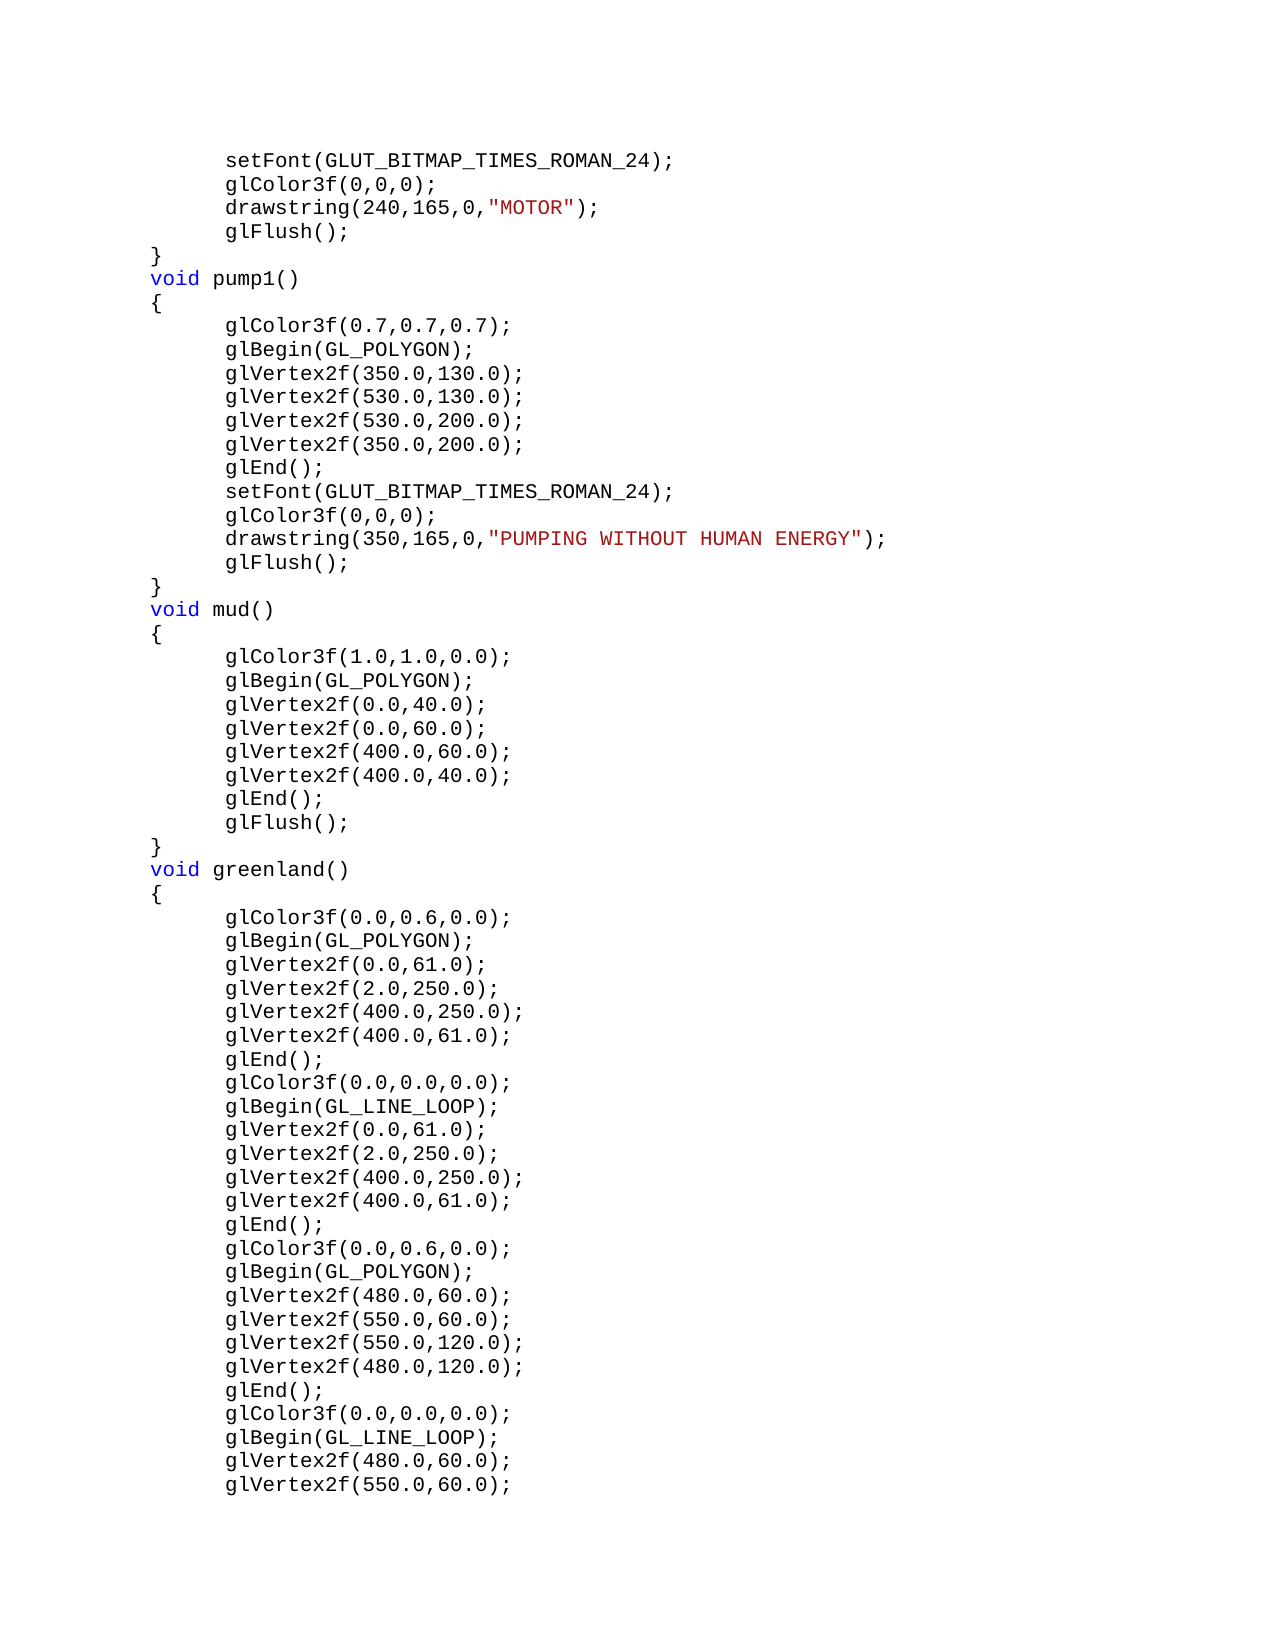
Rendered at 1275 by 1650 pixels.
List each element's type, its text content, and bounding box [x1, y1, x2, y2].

text glBegin(GL_POLYGON); [150, 670, 1125, 694]
text { [150, 623, 1125, 647]
text glVertex2f(350.0,130.0); [150, 363, 1125, 386]
text glColor3f(0.0,0.6,0.0); [150, 1238, 1125, 1261]
text glFlush(); [150, 812, 1125, 836]
text glEnd(); [150, 788, 1125, 812]
text glVertex2f(400.0,61.0); [150, 1190, 1125, 1214]
text glVertex2f(480.0,120.0); [150, 1356, 1125, 1379]
text glVertex2f(0.0,61.0); [150, 954, 1125, 978]
text } [150, 576, 1125, 599]
text glVertex2f(400.0,61.0); [150, 1025, 1125, 1048]
text setFont(GLUT_BITMAP_TIMES_ROMAN_24); [150, 481, 1125, 505]
text void greenland() [150, 859, 1125, 883]
text glFlush(); [150, 221, 1125, 244]
text glVertex2f(400.0,40.0); [150, 765, 1125, 788]
text setFont(GLUT_BITMAP_TIMES_ROMAN_24); [150, 150, 1125, 174]
text { [150, 292, 1125, 316]
text glVertex2f(400.0,60.0); [150, 741, 1125, 765]
text drawstring(240,165,0,"MOTOR"); [150, 197, 1125, 221]
text glEnd(); [150, 1379, 1125, 1403]
text void mud() [150, 599, 1125, 623]
text glColor3f(0.0,0.0,0.0); [150, 1072, 1125, 1096]
text glVertex2f(530.0,200.0); [150, 410, 1125, 434]
text glVertex2f(480.0,60.0); [150, 1285, 1125, 1309]
text { [150, 883, 1125, 907]
text glVertex2f(2.0,250.0); [150, 978, 1125, 1001]
text glColor3f(0,0,0); [150, 505, 1125, 528]
text glVertex2f(400.0,250.0); [150, 1167, 1125, 1190]
text glBegin(GL_POLYGON); [150, 1261, 1125, 1285]
text glColor3f(0.7,0.7,0.7); [150, 316, 1125, 339]
text glBegin(GL_POLYGON); [150, 930, 1125, 954]
text glVertex2f(480.0,60.0); [150, 1451, 1125, 1474]
text glBegin(GL_POLYGON); [150, 339, 1125, 363]
text glBegin(GL_LINE_LOOP); [150, 1427, 1125, 1451]
text glEnd(); [150, 457, 1125, 481]
text glVertex2f(400.0,250.0); [150, 1001, 1125, 1025]
text glBegin(GL_LINE_LOOP); [150, 1096, 1125, 1119]
text glColor3f(1.0,1.0,0.0); [150, 647, 1125, 670]
text glVertex2f(2.0,250.0); [150, 1143, 1125, 1167]
text glVertex2f(550.0,120.0); [150, 1332, 1125, 1356]
text glVertex2f(350.0,200.0); [150, 434, 1125, 457]
text } [150, 836, 1125, 859]
text drawstring(350,165,0,"PUMPING WITHOUT HUMAN ENERGY"); [150, 528, 1125, 552]
text glVertex2f(0.0,60.0); [150, 717, 1125, 741]
text } [150, 244, 1125, 268]
text glVertex2f(0.0,61.0); [150, 1119, 1125, 1143]
text glColor3f(0,0,0); [150, 174, 1125, 197]
text glFlush(); [150, 552, 1125, 576]
text glEnd(); [150, 1214, 1125, 1238]
text glColor3f(0.0,0.0,0.0); [150, 1403, 1125, 1427]
text glColor3f(0.0,0.6,0.0); [150, 907, 1125, 930]
text glVertex2f(530.0,130.0); [150, 386, 1125, 410]
text glVertex2f(550.0,60.0); [150, 1309, 1125, 1332]
text glEnd(); [150, 1048, 1125, 1072]
text glVertex2f(0.0,40.0); [150, 694, 1125, 717]
text void pump1() [150, 268, 1125, 292]
text glVertex2f(550.0,60.0); [150, 1474, 1125, 1498]
